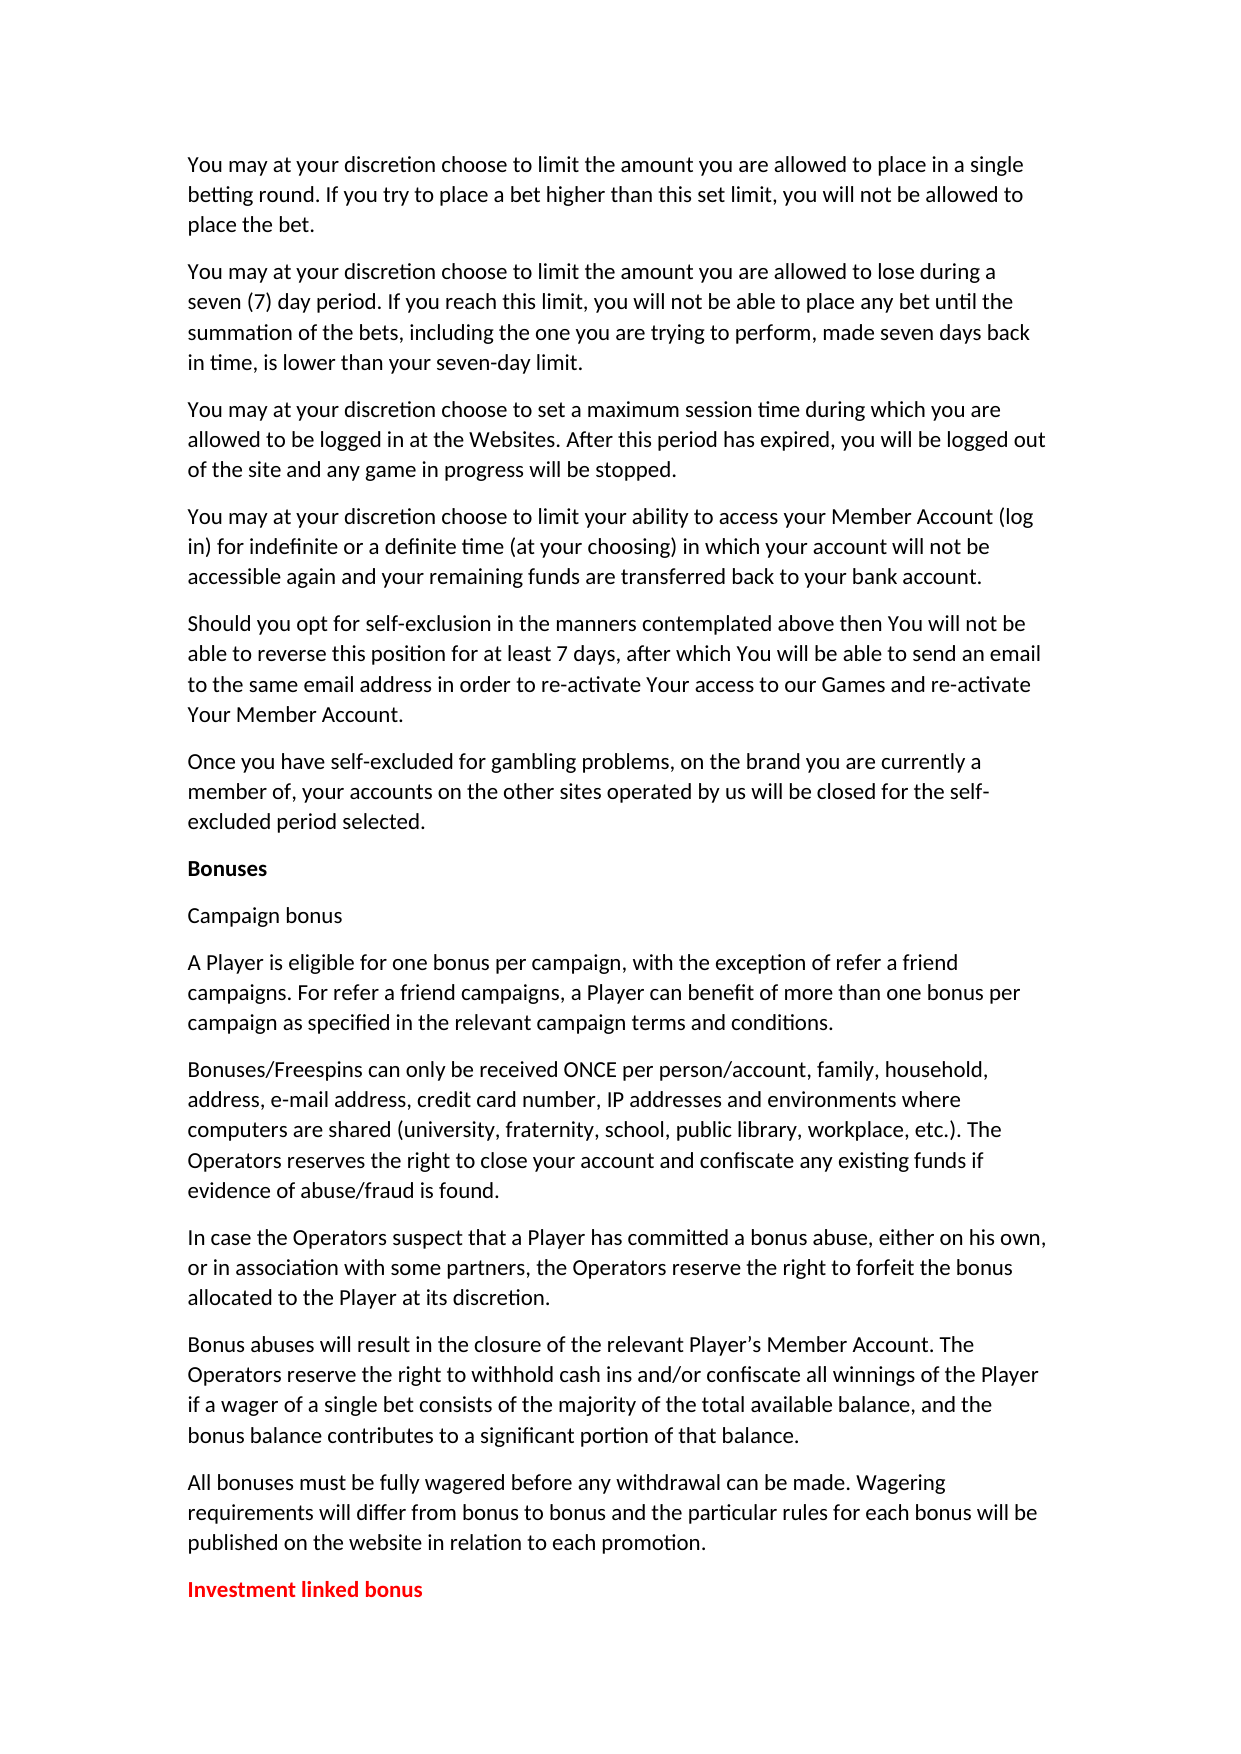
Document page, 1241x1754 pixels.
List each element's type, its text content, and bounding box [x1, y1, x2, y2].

text A Player is eligible for one bonus per campaign, with the exception of refer a friend campaigns. For refer a friend campaigns, a Player can benefit of more than one bonus per campaign as specified in the relevant campaign terms and conditions. [187, 948, 1053, 1036]
text You may at your discretion choose to set a maximum session time during which you are allowed to be logged in at the Websites. After this period has expired, you will be logged out of the site and any game in progress will be stopped. [187, 395, 1053, 483]
text Bonuses [187, 854, 1053, 882]
text Should you opt for self-exclusion in the manners contemplated above then You will not be able to reverse this position for at least 7 days, after which You will be able to send an email to the same email address in order to re-activate Your access to our Games and re-activate Your Member Account. [187, 609, 1053, 728]
text In case the Operators suspect that a Player has committed a bonus abuse, either on his own, or in association with some partners, the Operators reserve the right to forfeit the bonus allocated to the Player at its discretion. [187, 1223, 1053, 1311]
text You may at your discretion choose to limit your ability to access your Member Account (log in) for indefinite or a definite time (at your choosing) in which your account will not be accessible again and your remaining funds are transferred back to your bank account. [187, 502, 1053, 591]
text Bonuses/Freespins can only be received ONCE per person/account, family, household, address, e-mail address, credit card number, IP addresses and environments where computers are shared (university, fraternity, school, public library, workplace, etc.). The Operators reserves the right to close your account and confiscate any existing funds if evidence of abuse/fraud is found. [187, 1055, 1053, 1204]
text All bonuses must be fully wagered before any withdrawal can be made. Wagering requirements will differ from bonus to bonus and the particular rules for each bonus will be published on the website in relation to each promotion. [187, 1468, 1053, 1556]
text Investment linked bonus [187, 1575, 1053, 1603]
text You may at your discretion choose to limit the amount you are allowed to lose during a seven (7) day period. If you reach this limit, you will not be able to place any bet until the summation of the bets, including the one you are trying to perform, made seven days back in time, is lower than your seven-day limit. [187, 257, 1053, 376]
text Bonus abuses will result in the closure of the relevant Player’s Member Account. The Operators reserve the right to withhold cash ins and/or confiscate all winnings of the Player if a wager of a single bet consists of the majority of the total available balance, and the bonus balance contributes to a significant portion of that balance. [187, 1330, 1053, 1449]
text You may at your discretion choose to limit the amount you are allowed to place in a single betting round. If you try to place a bet higher than this set limit, you will not be allowed to place the bet. [187, 150, 1053, 238]
text Campaign bonus [187, 901, 1053, 929]
text Once you have self-excluded for gambling problems, on the brand you are currently a member of, your accounts on the other sites operated by us will be closed for the self-excluded period selected. [187, 747, 1053, 835]
